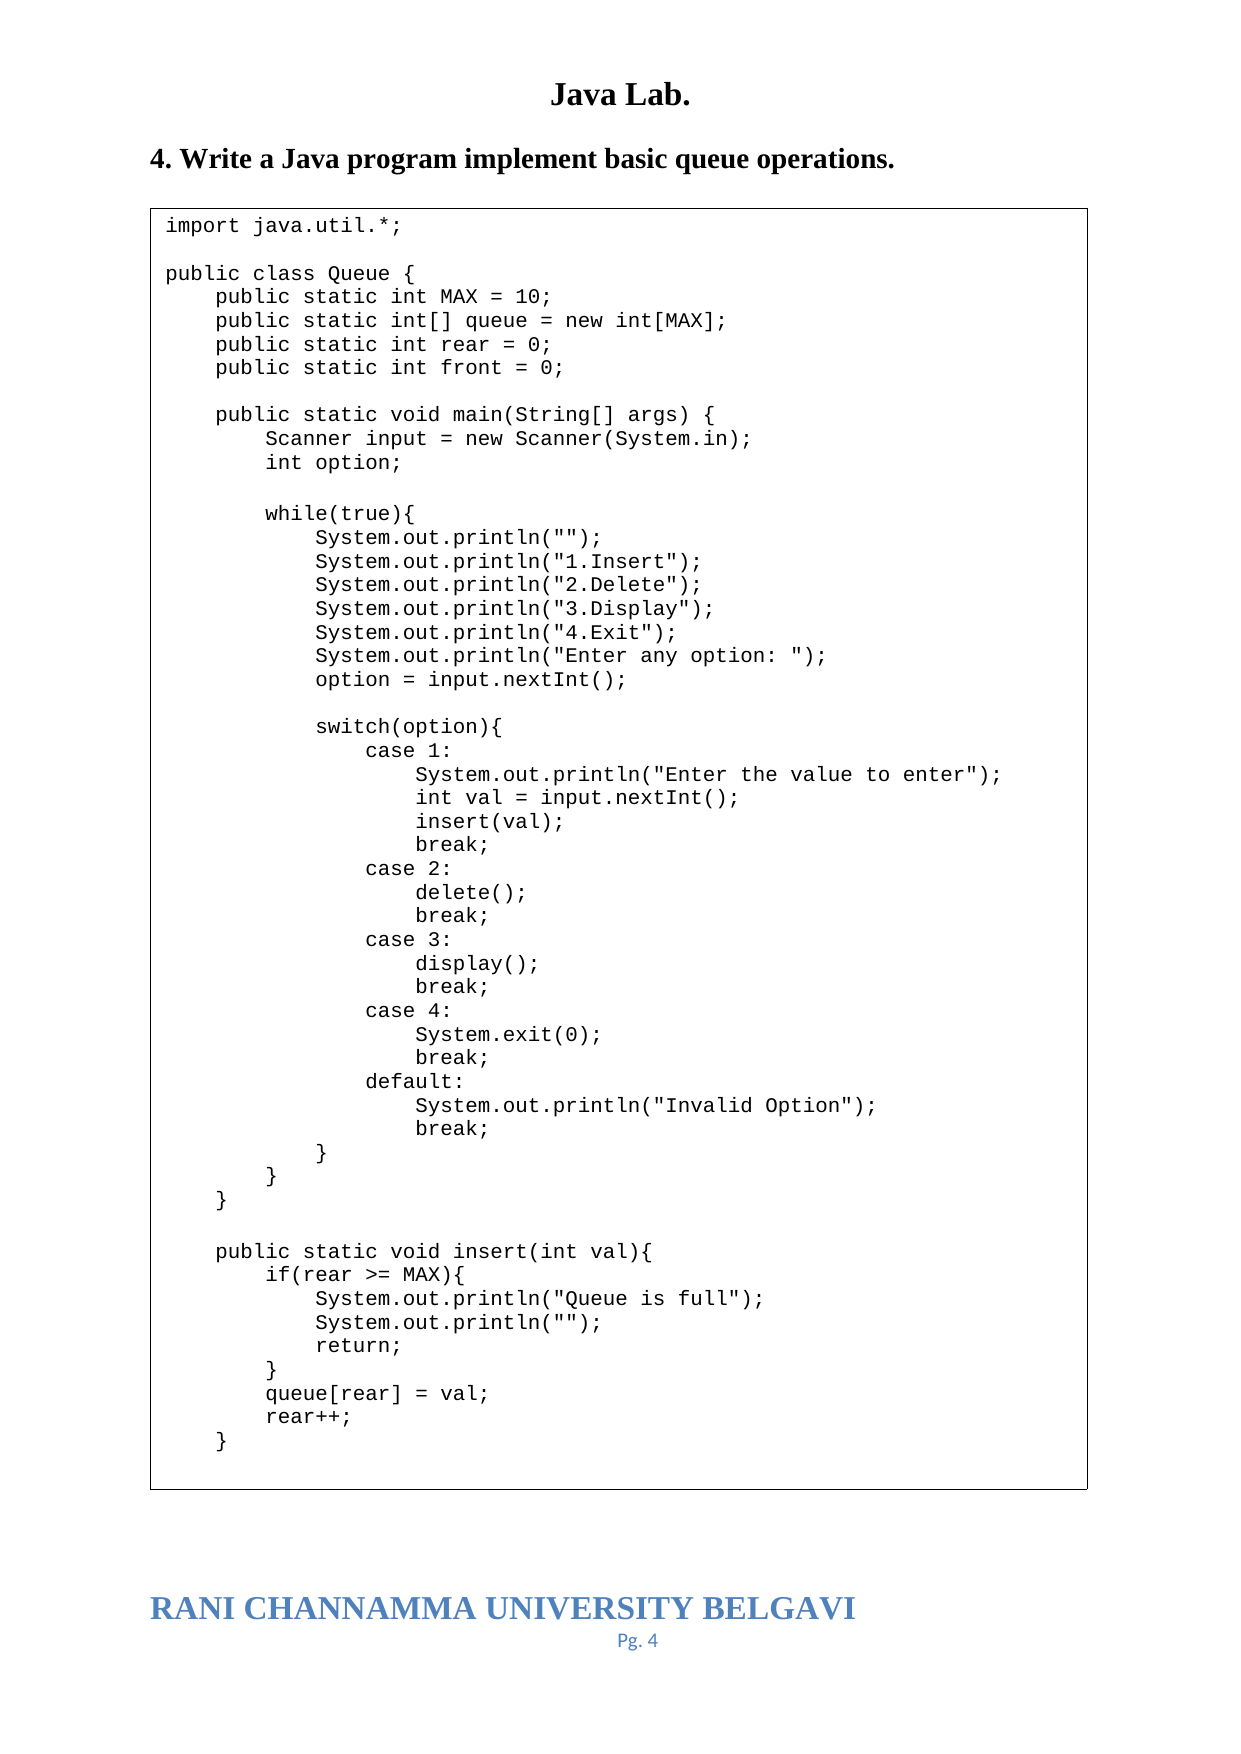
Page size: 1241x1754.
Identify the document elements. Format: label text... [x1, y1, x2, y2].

text 4. Write a Java program implement basic queue operations. [150, 141, 1090, 174]
